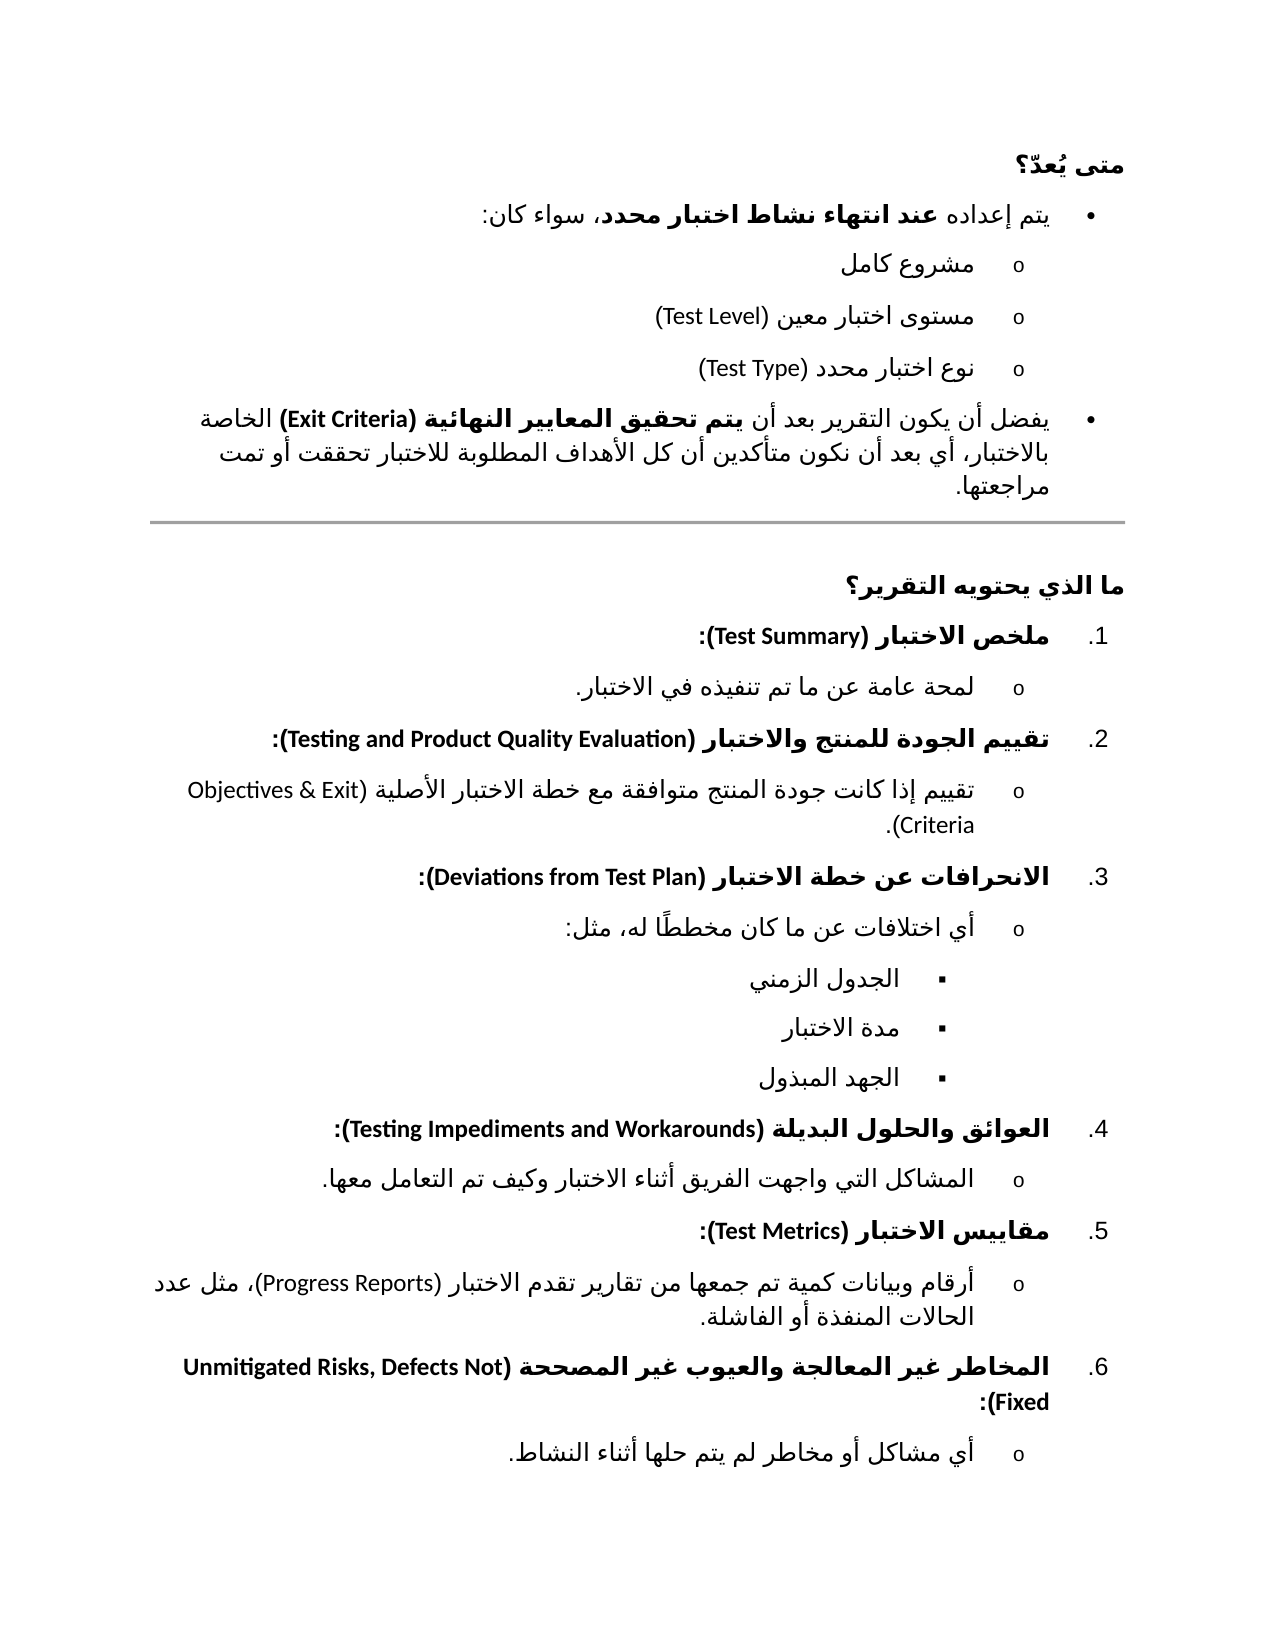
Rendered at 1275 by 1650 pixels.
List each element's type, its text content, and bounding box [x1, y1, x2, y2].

text ما الذي يحتويه التقرير؟ [150, 571, 1125, 599]
list المشاكل التي واجهت الفريق أثناء الاختبار وكيف تم التعامل معها. [150, 1164, 1012, 1194]
list لمحة عامة عن ما تم تنفيذه في الاختبار. [150, 672, 1012, 702]
list مقاييس الاختبار (Test Metrics): [150, 1215, 1087, 1246]
list المخاطر غير المعالجة والعيوب غير المصححة (Unmitigated Risks, Defects Not Fixed): [150, 1351, 1087, 1417]
list تقييم إذا كانت جودة المنتج متوافقة مع خطة الاختبار الأصلية (Objectives & Exit Criteria). [150, 774, 1012, 840]
list تقييم الجودة للمنتج والاختبار (Testing and Product Quality Evaluation): [150, 723, 1087, 753]
list يتم إعداده عند انتهاء نشاط اختبار محدد، سواء كان: [150, 200, 1087, 228]
list مشروع كامل [150, 249, 1012, 279]
text متى يُعدّ؟ [150, 150, 1125, 179]
list مدة الاختبار [150, 1013, 937, 1042]
list ملخص الاختبار (Test Summary): [150, 621, 1087, 651]
list الجهد المبذول [150, 1063, 937, 1092]
list نوع اختبار محدد (Test Type) [150, 352, 1012, 382]
list مستوى اختبار معين (Test Level) [150, 300, 1012, 331]
list الانحرافات عن خطة الاختبار (Deviations from Test Plan): [150, 861, 1087, 892]
list أي اختلافات عن ما كان مخططًا له، مثل: [150, 913, 1012, 943]
list أي مشاكل أو مخاطر لم يتم حلها أثناء النشاط. [150, 1438, 1012, 1468]
list العوائق والحلول البديلة (Testing Impediments and Workarounds): [150, 1113, 1087, 1143]
list الجدول الزمني [150, 964, 937, 992]
list يفضل أن يكون التقرير بعد أن يتم تحقيق المعايير النهائية (Exit Criteria) الخاصة بالاختبار، أي بعد أن نكون متأكدين أن كل الأهداف المطلوبة للاختبار تحققت أو تمت مراجعتها. [150, 403, 1087, 500]
list أرقام وبيانات كمية تم جمعها من تقارير تقدم الاختبار (Progress Reports)، مثل عدد الحالات المنفذة أو الفاشلة. [150, 1267, 1012, 1330]
